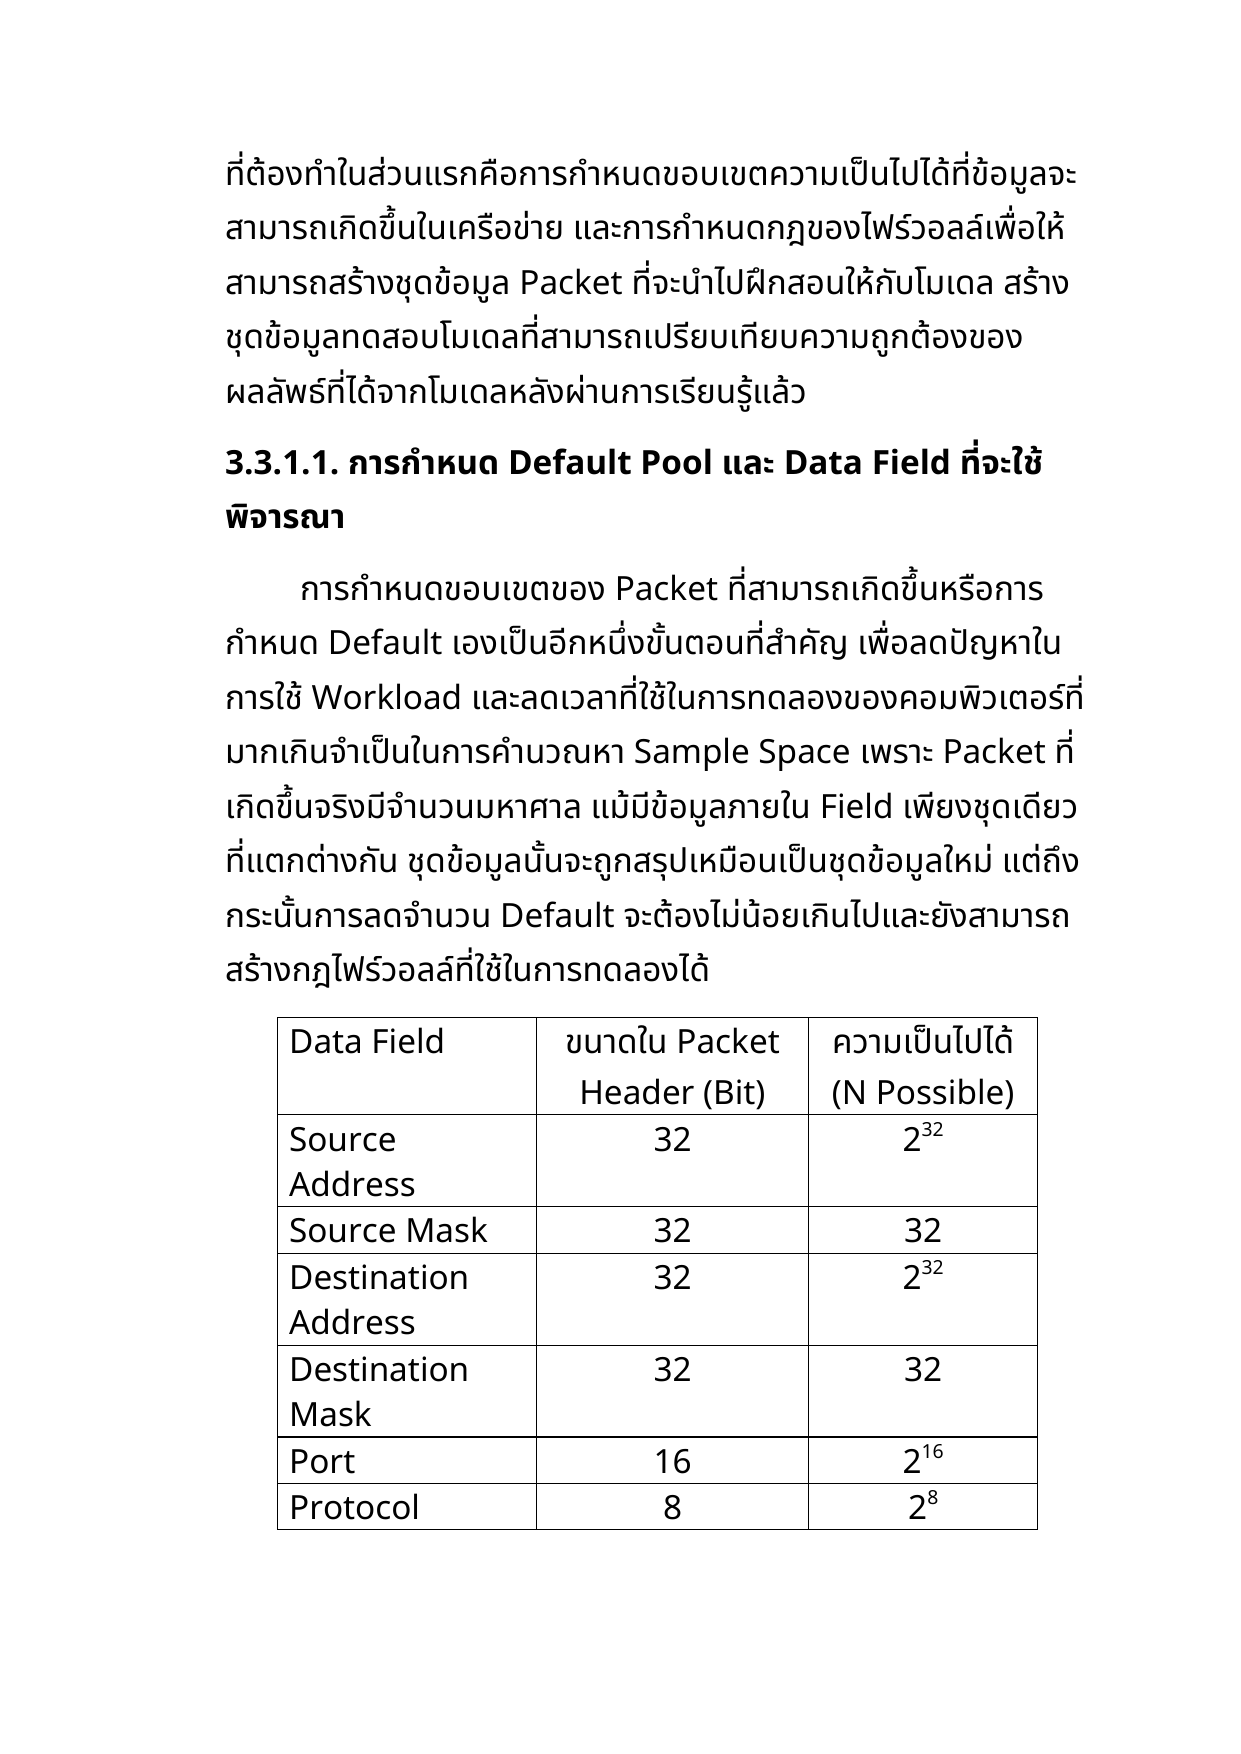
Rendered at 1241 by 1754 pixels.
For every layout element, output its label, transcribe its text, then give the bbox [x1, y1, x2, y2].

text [225, 150, 1090, 418]
table_cell Source Mask [278, 1207, 536, 1253]
table_cell 16 [537, 1438, 808, 1483]
table_cell 32 [537, 1346, 808, 1436]
table_header Data Field [278, 1018, 536, 1114]
table_cell Port [278, 1438, 536, 1483]
table_cell 28 [809, 1484, 1037, 1529]
table_header ขนาดใน Packet Header (Bit) [537, 1018, 808, 1114]
table_cell 32 [537, 1207, 808, 1253]
text 3.3.1.1. การกำหนด Default Pool และ Data Field ที่จะใช้พิจารณา [225, 439, 1090, 544]
table_cell Source Address [278, 1115, 536, 1206]
table_cell Destination Mask [278, 1346, 536, 1436]
table_cell Protocol [278, 1484, 536, 1529]
table_cell Destination Address [278, 1254, 536, 1344]
table_cell 232 [809, 1115, 1037, 1206]
table_cell 32 [537, 1254, 808, 1344]
table_cell 32 [809, 1346, 1037, 1436]
table_cell 32 [537, 1115, 808, 1206]
table_cell 216 [809, 1438, 1037, 1483]
table_header ความเป็นไปได้ (N Possible) [809, 1018, 1037, 1114]
text การกำหนดขอบเขตของ Packet ที่สามารถเกิดขึ้นหรือการกำหนด Default เองเป็นอีกหนึ่งขั้นตอนที่สำคัญ เพื่อลดปัญหาในการใช้ Workload และลดเวลาที่ใช้ในการทดลองของคอมพิวเตอร์ที่มากเกินจำเป็นในการคำนวณหา Sample Space เพราะ Packet ที่เกิดขึ้นจริงมีจำนวนมหาศาล แม้มีข้อมูลภายใน Field เพียงชุดเดียวที่แตกต่างกัน ชุดข้อมูลนั้นจะถูกสรุปเหมือนเป็นชุดข้อมูลใหม่ แต่ถึงกระนั้นการลดจำนวน Default จะต้องไม่น้อยเกินไปและยังสามารถสร้างกฎไฟร์วอลล์ที่ใช้ในการทดลองได้ [225, 564, 1090, 997]
table_cell 8 [537, 1484, 808, 1529]
table_cell 232 [809, 1254, 1037, 1344]
table_cell 32 [809, 1207, 1037, 1253]
